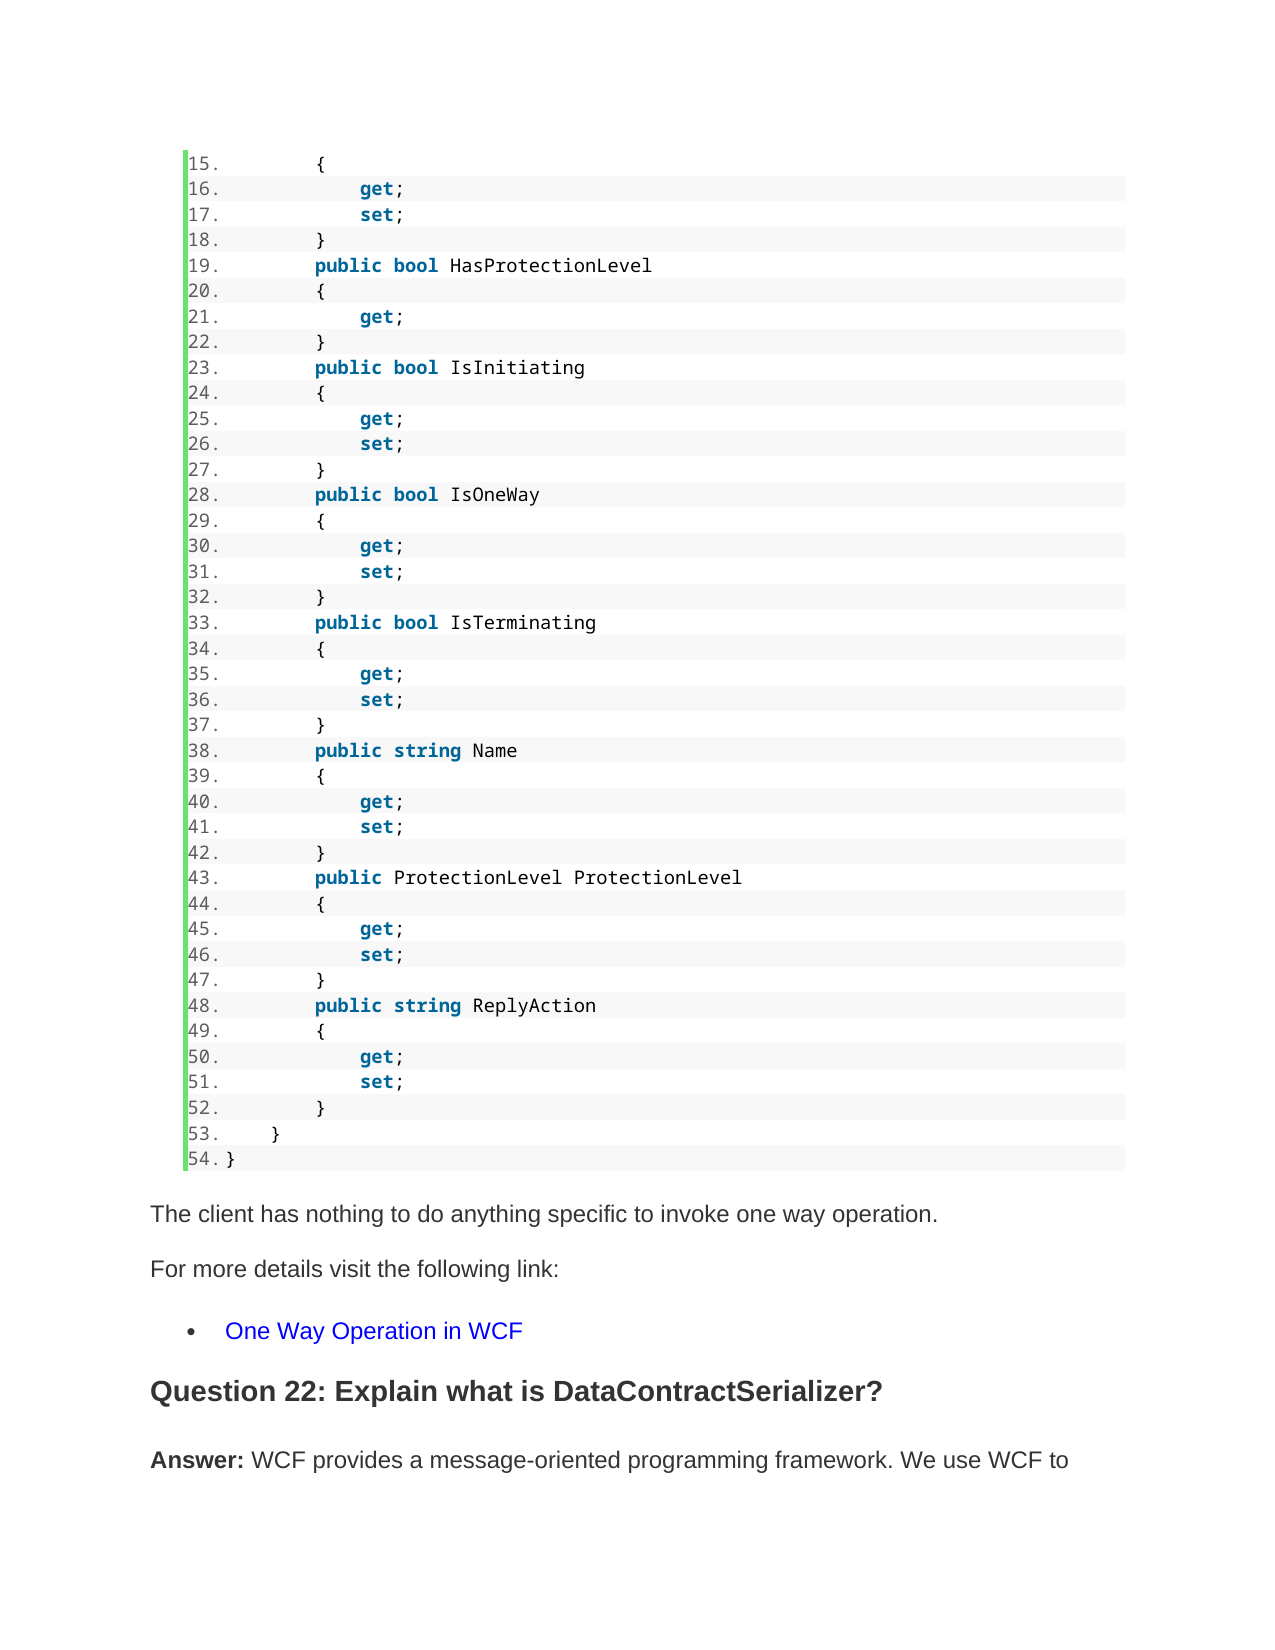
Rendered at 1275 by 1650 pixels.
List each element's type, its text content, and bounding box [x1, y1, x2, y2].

list public bool HasProtectionLevel [188, 252, 1125, 278]
list set; [188, 813, 1125, 839]
list set; [188, 686, 1125, 711]
list } [188, 839, 1125, 864]
list get; [188, 916, 1125, 941]
list { [188, 890, 1125, 916]
list public string Name [188, 737, 1125, 762]
list set; [188, 941, 1125, 967]
list public bool IsTerminating [188, 609, 1125, 635]
list get; [188, 788, 1125, 813]
list } [188, 1145, 1125, 1171]
list { [188, 150, 1125, 176]
list { [188, 380, 1125, 405]
list } [188, 711, 1125, 737]
list get; [188, 533, 1125, 558]
list get; [188, 176, 1125, 201]
list } [188, 584, 1125, 609]
list } [188, 1094, 1125, 1120]
list public bool IsOneWay [188, 482, 1125, 507]
list set; [188, 558, 1125, 584]
list set; [188, 431, 1125, 456]
list public bool IsInitiating [188, 354, 1125, 380]
list set; [188, 201, 1125, 227]
list public ProtectionLevel ProtectionLevel [188, 864, 1125, 890]
list { [188, 635, 1125, 660]
list } [188, 329, 1125, 354]
list public string ReplyAction [188, 992, 1125, 1018]
text The client has nothing to do anything specific to invoke one way operation. For more details visit the following link: [150, 1200, 1125, 1283]
list { [188, 1018, 1125, 1043]
list get; [188, 405, 1125, 431]
list One Way Operation in WCF [187, 1312, 1125, 1345]
list get; [188, 1043, 1125, 1069]
list } [188, 1120, 1125, 1145]
list get; [188, 303, 1125, 329]
list } [188, 456, 1125, 482]
list { [188, 762, 1125, 788]
list } [188, 967, 1125, 992]
list } [188, 227, 1125, 252]
list set; [188, 1069, 1125, 1094]
list get; [188, 660, 1125, 686]
list { [188, 507, 1125, 533]
list { [188, 278, 1125, 303]
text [150, 1374, 1125, 1473]
